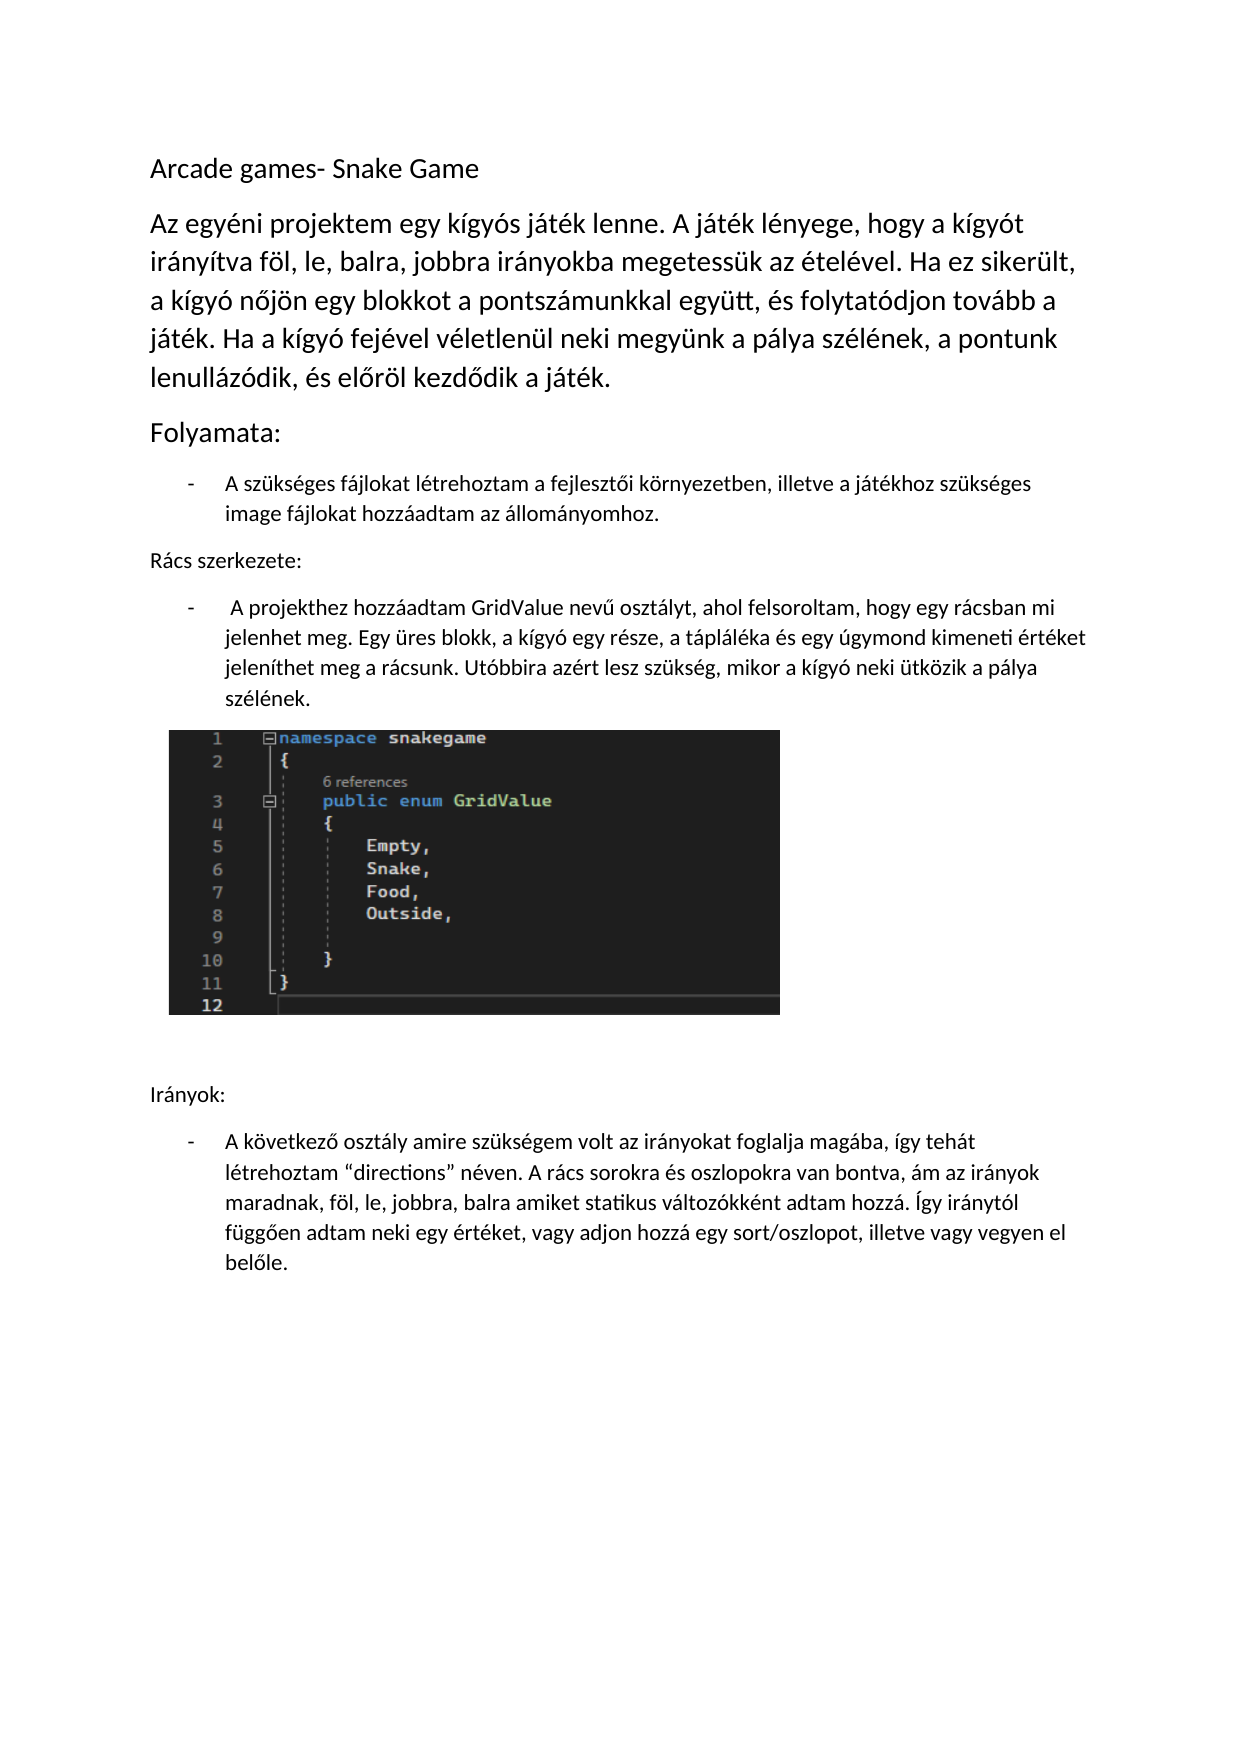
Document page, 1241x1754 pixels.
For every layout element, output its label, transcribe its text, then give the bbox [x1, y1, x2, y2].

text Folyamata: [150, 414, 1090, 449]
text Irányok: [150, 1081, 1090, 1108]
list A projekthez hozzáadtam GridValue nevű osztályt, ahol felsoroltam, hogy egy rácsban mi jelenhet meg. Egy üres blokk, a kígyó egy része, a tápláléka és egy úgymond kimeneti értéket jeleníthet meg a rácsunk. Utóbbira azért lesz szükség, mikor a kígyó neki ütközik a pálya szélének. [187, 593, 1090, 712]
list A következő osztály amire szükségem volt az irányokat foglalja magába, így tehát létrehoztam “directions” néven. A rács sorokra és oszlopokra van bontva, ám az irányok maradnak, föl, le, jobbra, balra amiket statikus változókként adtam hozzá. Így iránytól függően adtam neki egy értéket, vagy adjon hozzá egy sort/oszlopot, illetve vagy vegyen el belőle. [187, 1127, 1090, 1276]
text Az egyéni projektem egy kígyós játék lenne. A játék lényege, hogy a kígyót irányítva föl, le, balra, jobbra irányokba megetessük az ételével. Ha ez sikerült, a kígyó nőjön egy blokkot a pontszámunkkal együtt, és folytatódjon tovább a játék. Ha a kígyó fejével véletlenül neki megyünk a pálya szélének, a pontunk lenullázódik, és előröl kezdődik a játék. [150, 205, 1090, 394]
text Rács szerkezete: [150, 546, 1090, 574]
text Arcade games- Snake Game [150, 150, 1090, 186]
list A szükséges fájlokat létrehoztam a fejlesztői környezetben, illetve a játékhoz szükséges image fájlokat hozzáadtam az állományomhoz. [187, 469, 1090, 527]
